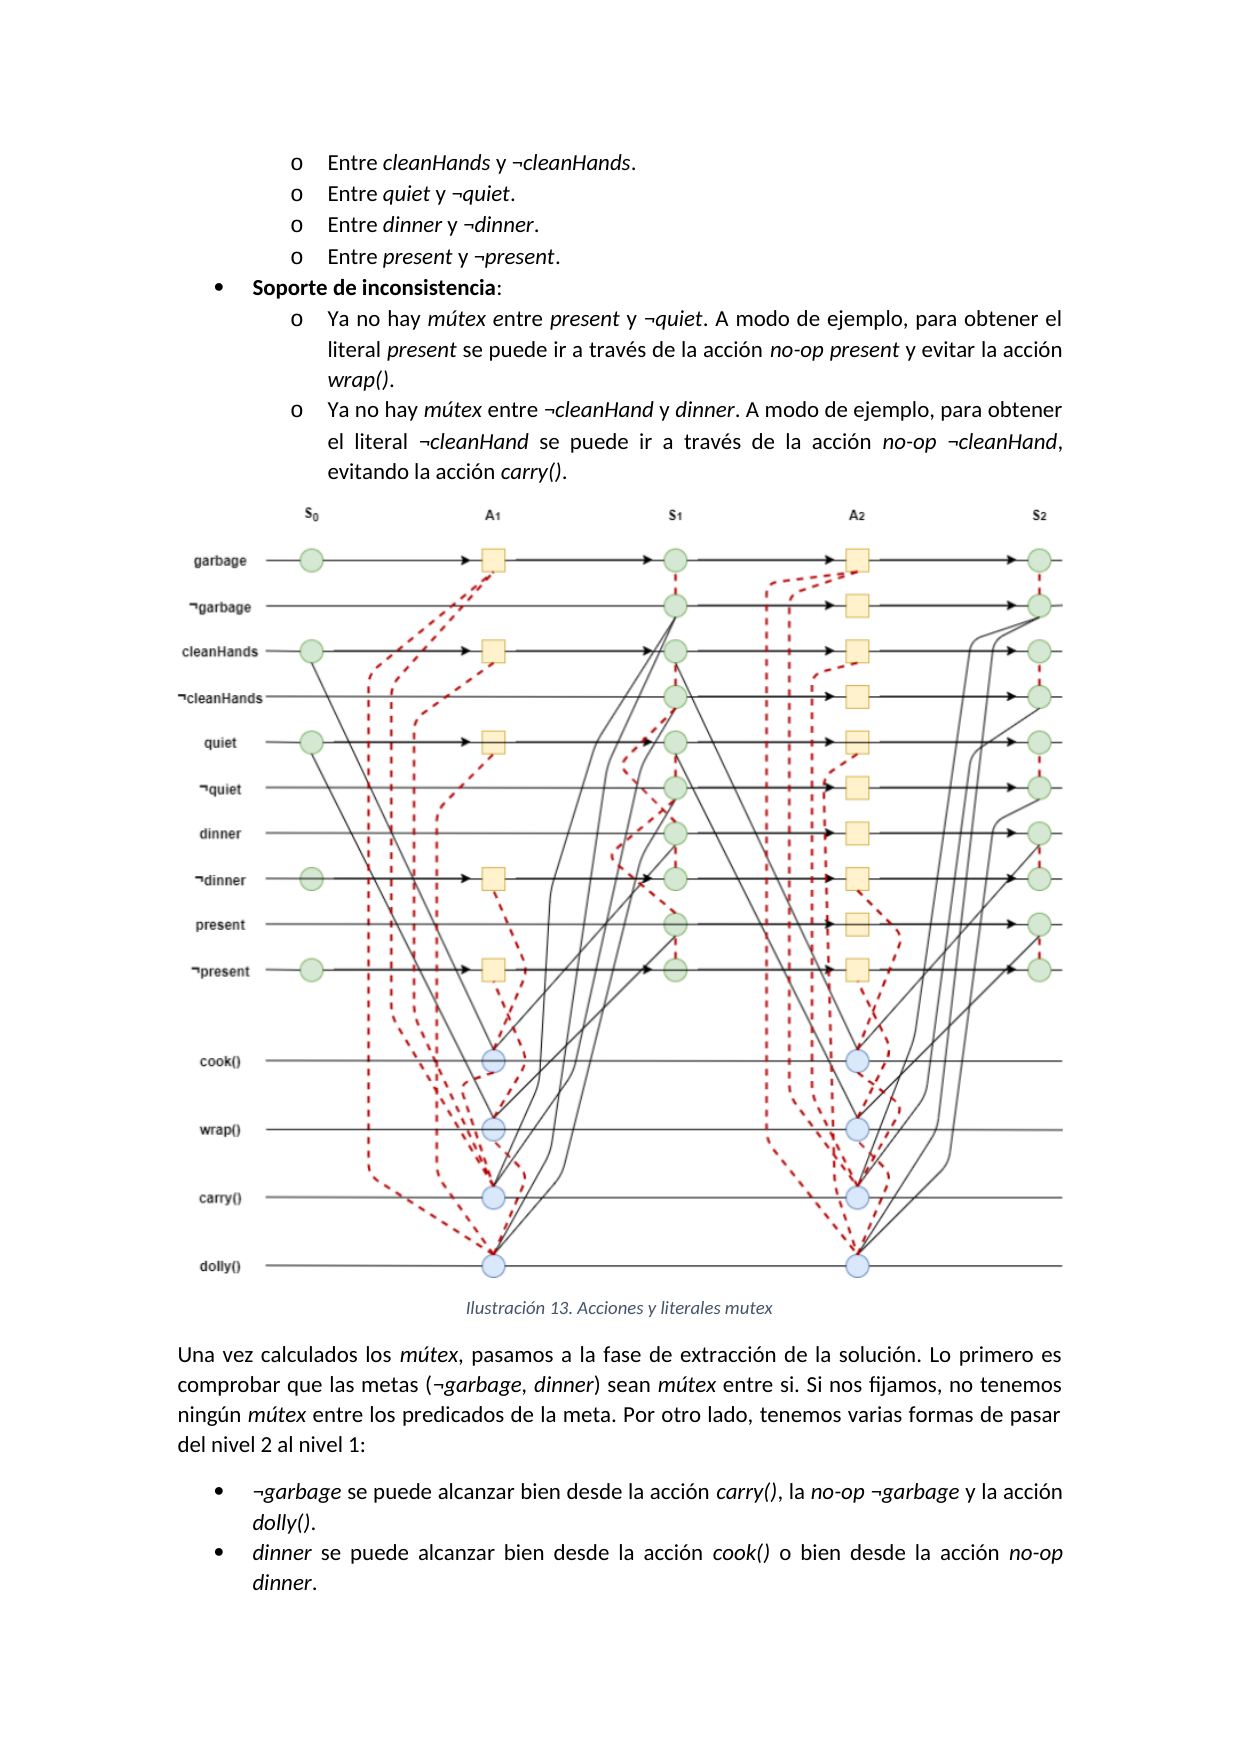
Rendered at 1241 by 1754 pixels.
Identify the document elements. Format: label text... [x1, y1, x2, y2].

text Una vez calculados los mútex, pasamos a la fase de extracción de la solución. Lo primero es comprobar que las metas (¬garbage, dinner) sean mútex entre si. Si nos fijamos, no tenemos ningún mútex entre los predicados de la meta. Por otro lado, tenemos varias formas de pasar del nivel 2 al nivel 1: [177, 1340, 1063, 1458]
list Entre dinner y ¬dinner. [290, 211, 1063, 240]
list ¬garbage se puede alcanzar bien desde la acción carry(), la no-op ¬garbage y la acción dolly(). [215, 1477, 1063, 1536]
list Entre quiet y ¬quiet. [290, 179, 1063, 208]
list Entre present y ¬present. [290, 242, 1063, 271]
picture [177, 503, 1063, 1278]
list dinner se puede alcanzar bien desde la acción cook() o bien desde la acción no-op dinner. [215, 1538, 1063, 1596]
list Entre cleanHands y ¬cleanHands. [290, 148, 1063, 177]
list Soporte de inconsistencia: [215, 273, 1063, 301]
list Ya no hay mútex entre present y ¬quiet. A modo de ejemplo, para obtener el literal present se puede ir a través de la acción no-op present y evitar la acción wrap(). [290, 304, 1063, 393]
list Ya no hay mútex entre ¬cleanHand y dinner. A modo de ejemplo, para obtener el literal ¬cleanHand se puede ir a través de la acción no-op ¬cleanHand, evitando la acción carry(). [290, 395, 1063, 485]
text Ilustración 13. Acciones y literales mutex [177, 1296, 1063, 1319]
